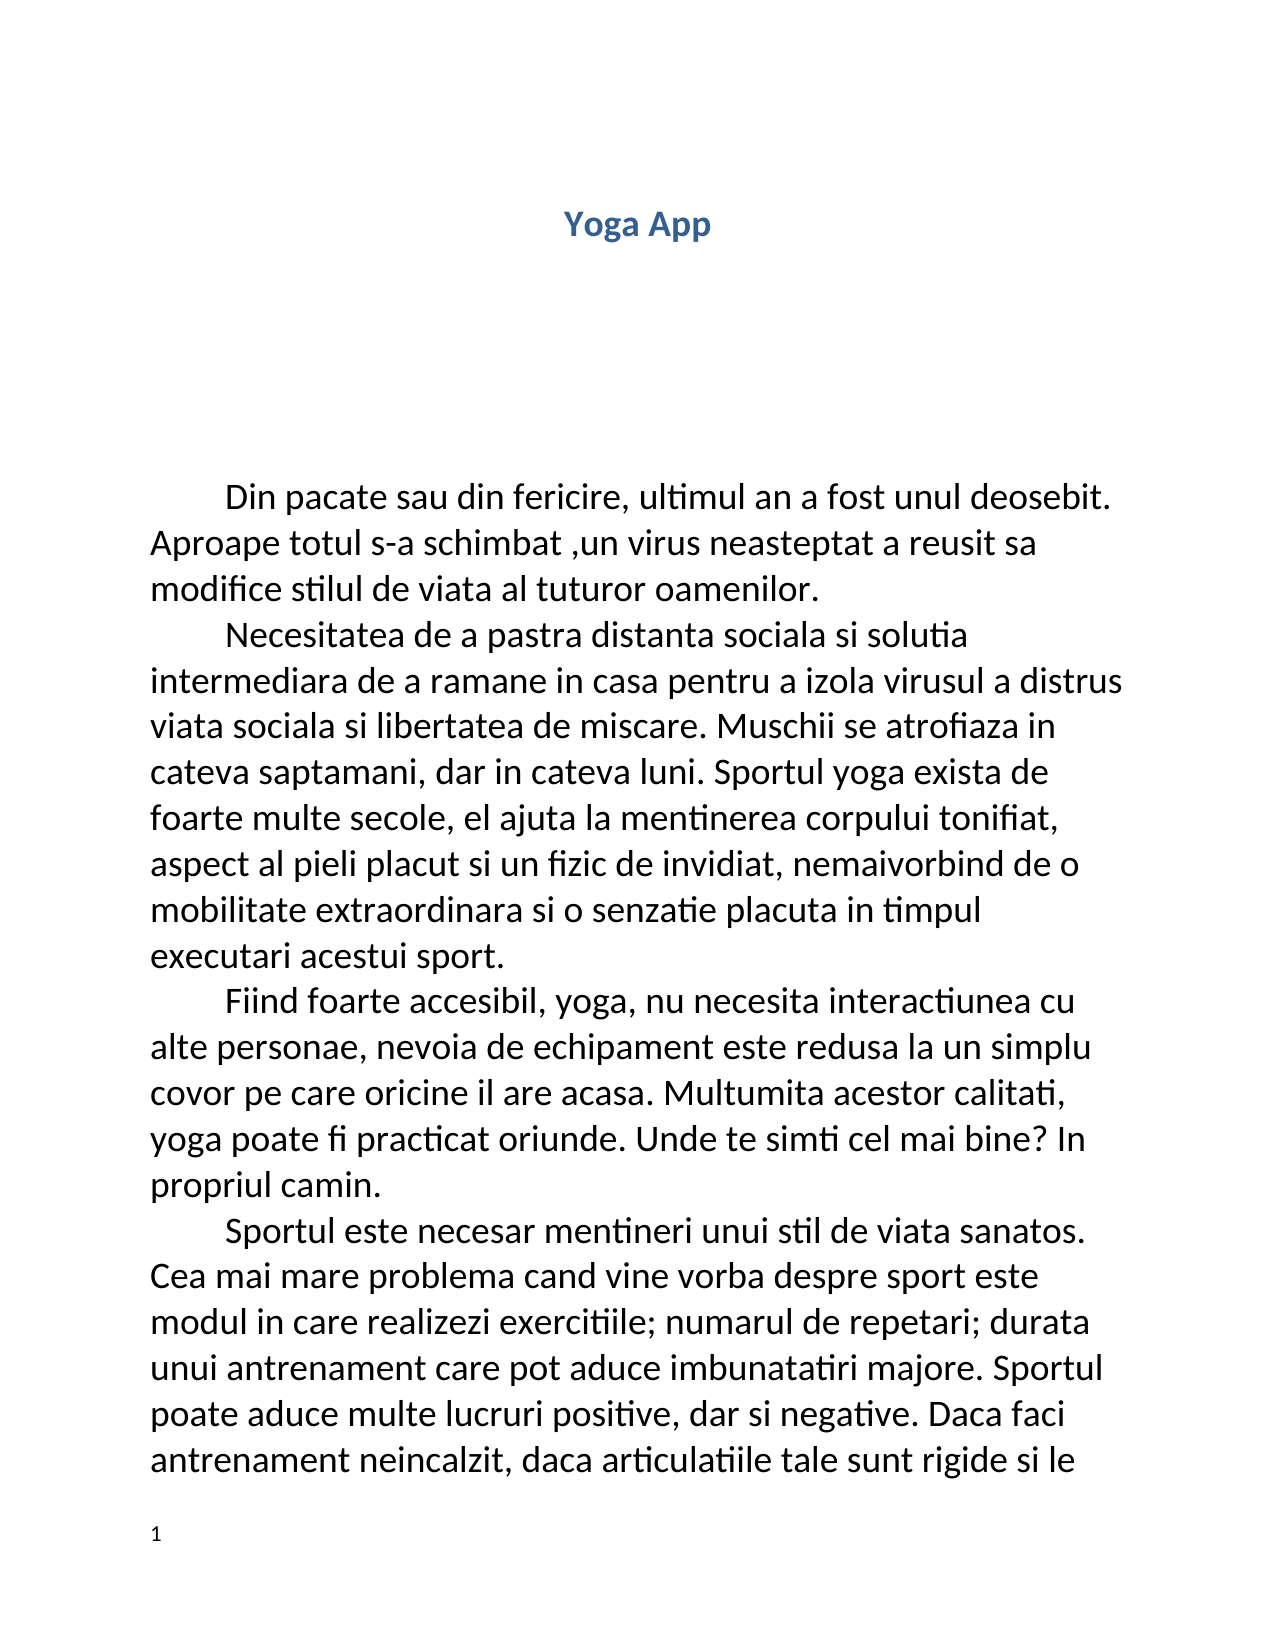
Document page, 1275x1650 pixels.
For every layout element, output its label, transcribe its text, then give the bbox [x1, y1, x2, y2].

text Din pacate sau din fericire, ultimul an a fost unul deosebit. Aproape totul s-a schimbat ,un virus neasteptat a reusit sa modifice stilul de viata al tuturor oamenilor. [150, 473, 1125, 611]
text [150, 1207, 1125, 1482]
subtitle Yoga App [150, 200, 1125, 246]
text Fiind foarte accesibil, yoga, nu necesita interactiunea cu alte personae, nevoia de echipament este redusa la un simplu covor pe care oricine il are acasa. Multumita acestor calitati, yoga poate fi practicat oriunde. Unde te simti cel mai bine? In propriul camin. [150, 977, 1125, 1207]
text Necesitatea de a pastra distanta sociala si solutia intermediara de a ramane in casa pentru a izola virusul a distrus viata sociala si libertatea de miscare. Muschii se atrofiaza in cateva saptamani, dar in cateva luni. Sportul yoga exista de foarte multe secole, el ajuta la mentinerea corpului tonifiat, aspect al pieli placut si un fizic de invidiat, nemaivorbind de o mobilitate extraordinara si o senzatie placuta in timpul executari acestui sport. [150, 611, 1125, 977]
